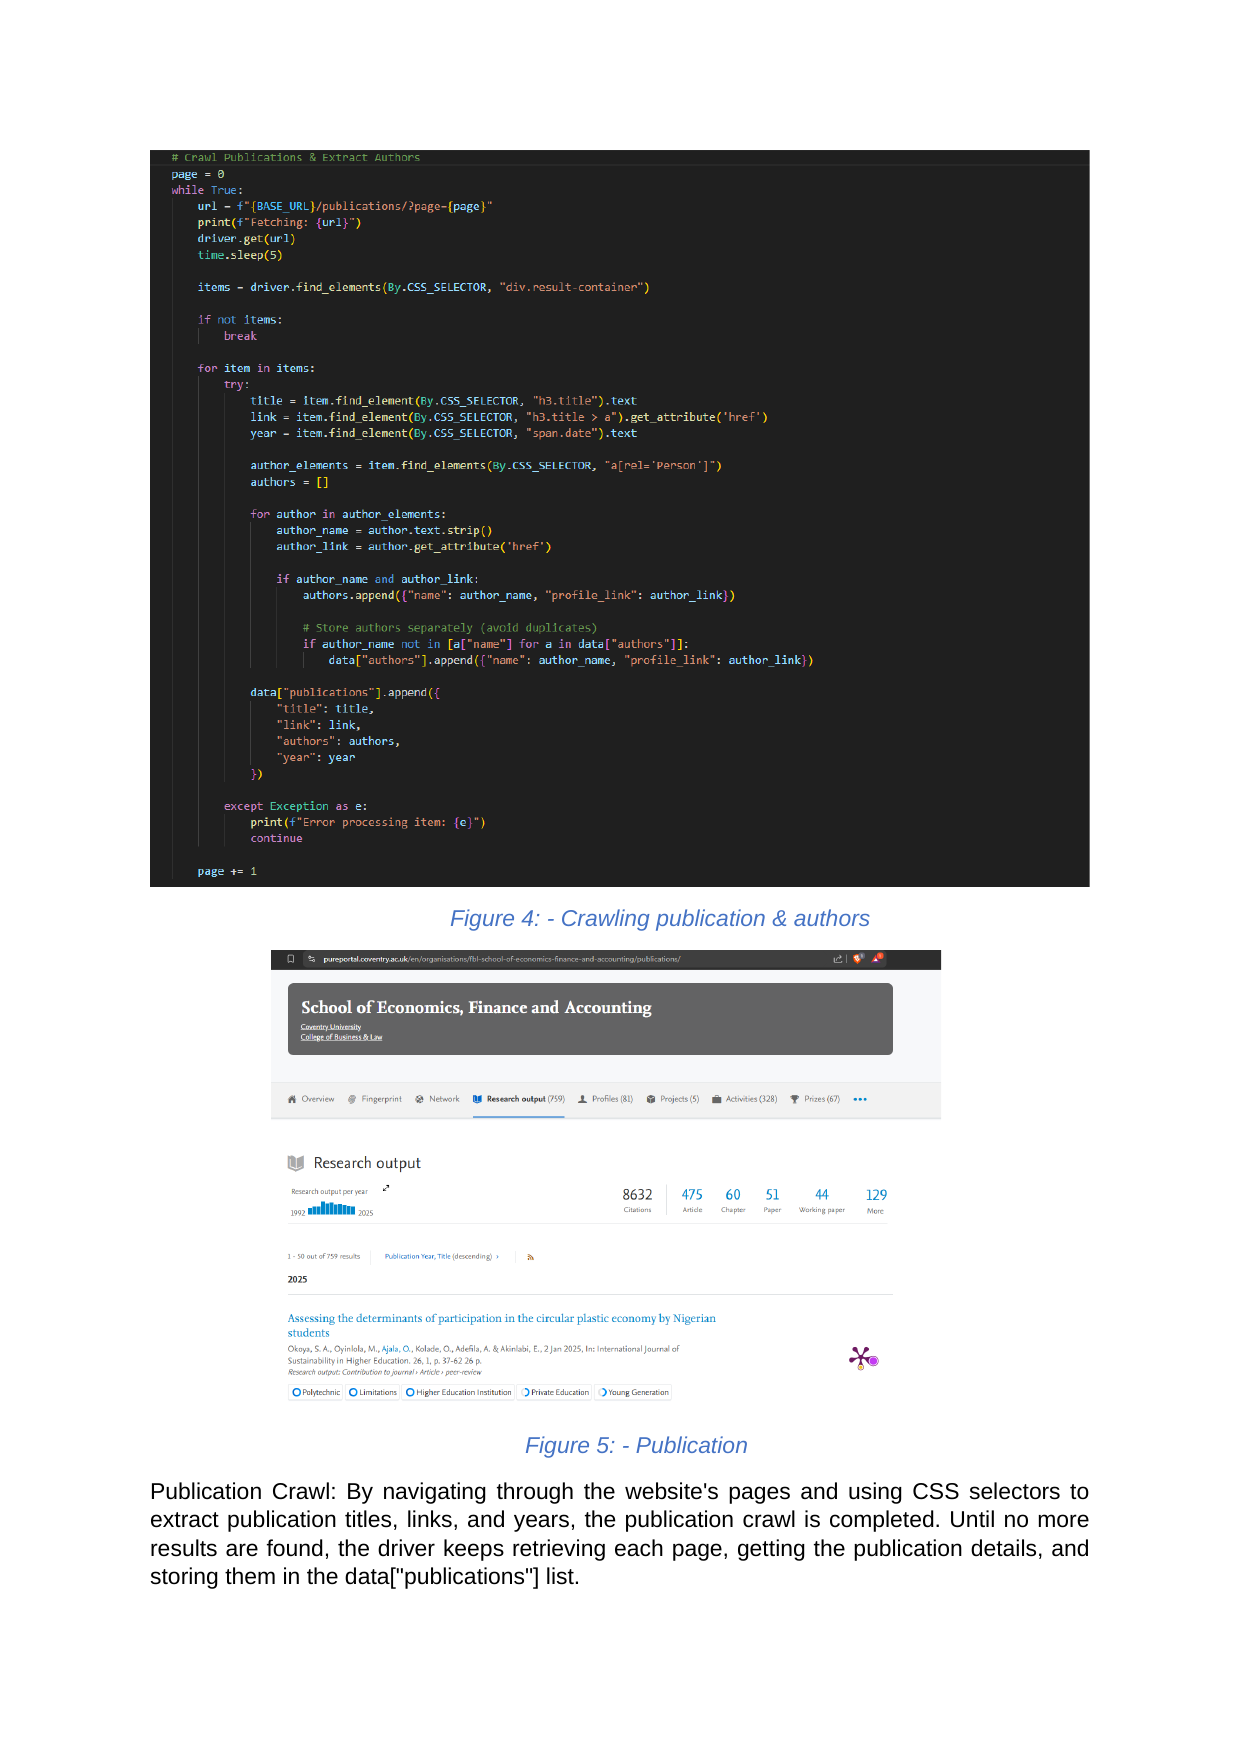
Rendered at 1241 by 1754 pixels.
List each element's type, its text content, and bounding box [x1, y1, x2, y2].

picture [271, 950, 942, 1414]
text Figure 5: - Publication [150, 1432, 1090, 1459]
picture [150, 150, 1090, 887]
text Publication Crawl: By navigating through the website's pages and using CSS selectors to extract publication titles, links, and years, the publication crawl is completed. Until no more results are found, the driver keeps retrieving each page, getting the publication details, and storing them in the data["publications"] list. [150, 1478, 1090, 1589]
text Figure 4: - Crawling publication & authors [375, 905, 1090, 931]
